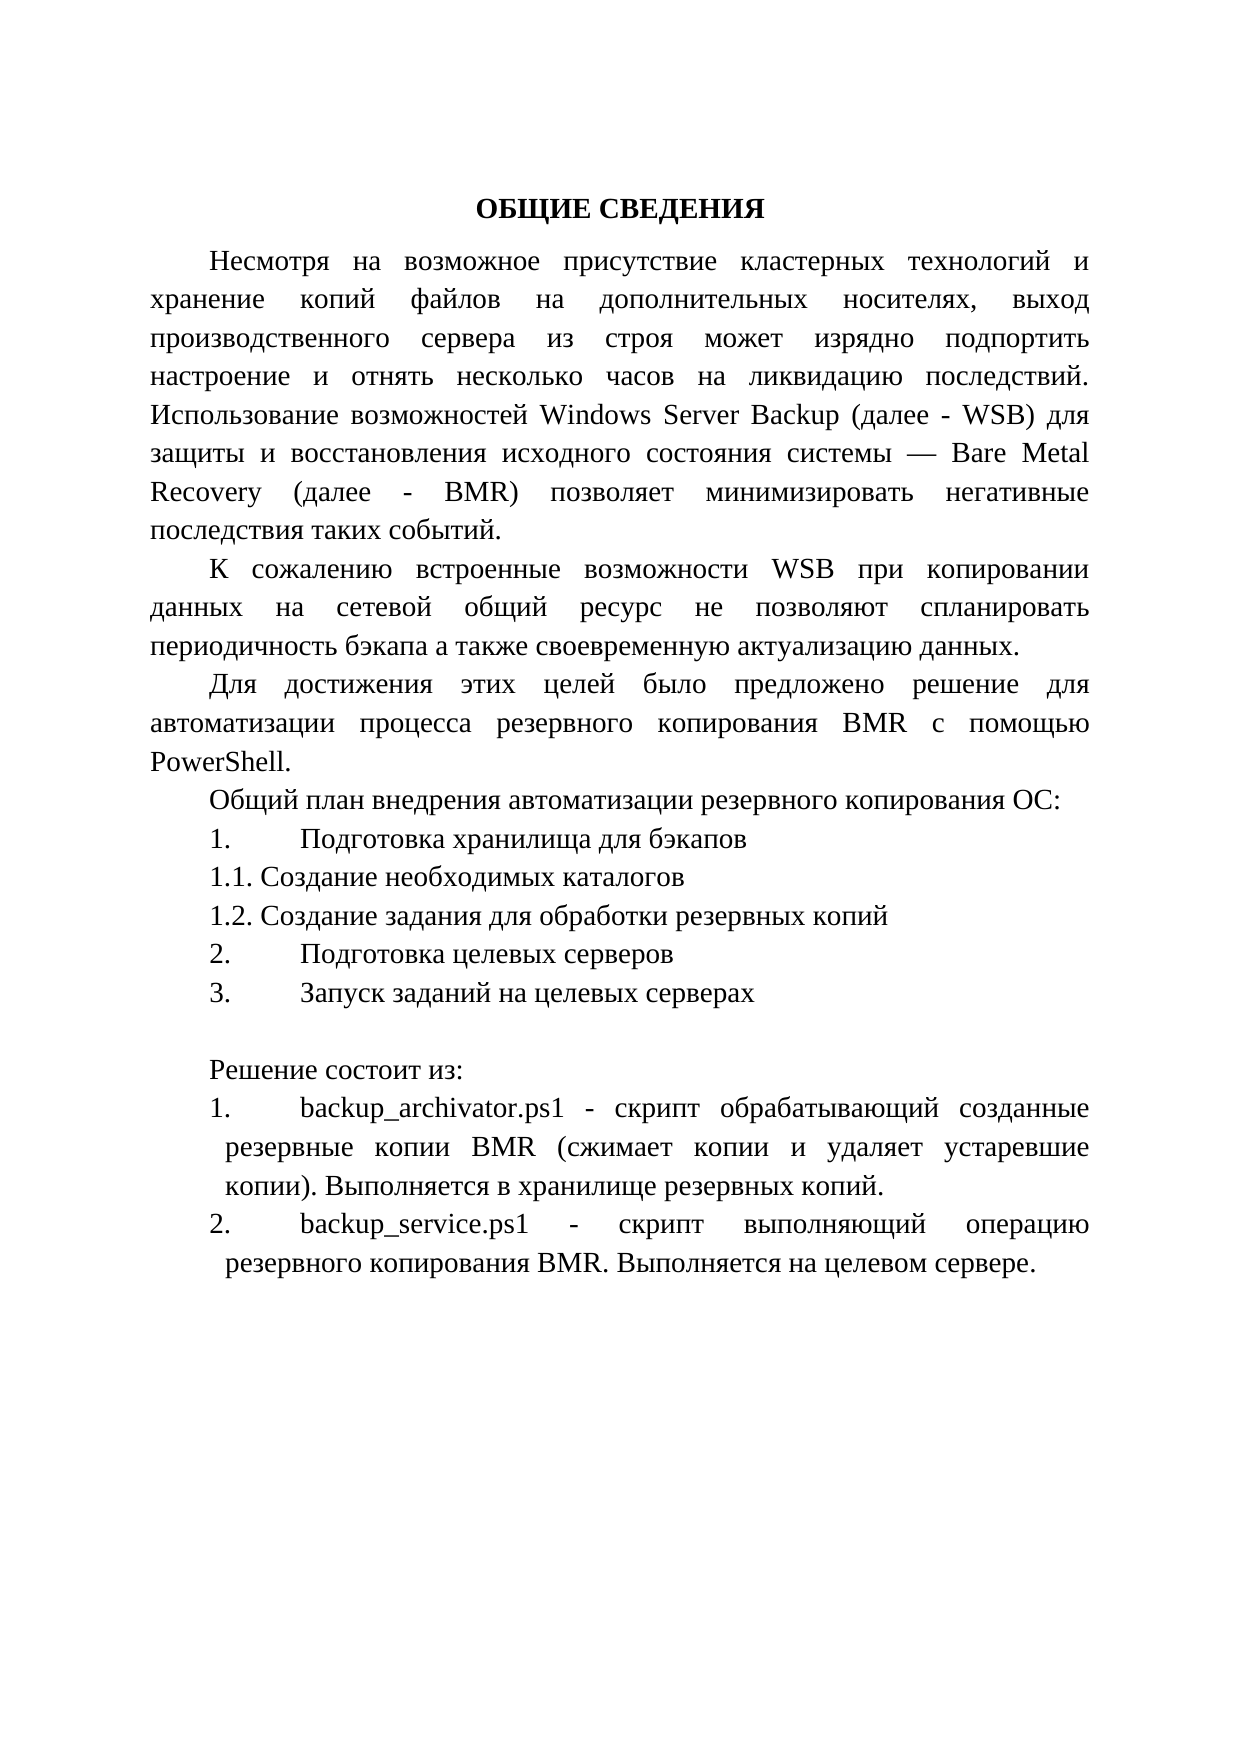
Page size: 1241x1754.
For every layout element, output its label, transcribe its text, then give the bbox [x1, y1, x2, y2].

list backup_archivator.ps1 - скрипт обрабатывающий созданные резервные копии BMR (сжимает копии и удаляет устаревшие копии). Выполняется в хранилище резервных копий. [209, 1091, 1090, 1201]
text 1.2. Создание задания для обработки резервных копий [209, 898, 1090, 931]
list Подготовка целевых серверов [209, 936, 1090, 970]
text К сожалению встроенные возможности WSB при копировании данных на сетевой общий ресурс не позволяют спланировать периодичность бэкапа а также своевременную актуализацию данных. [150, 551, 1090, 662]
text Решение состоит из: [150, 1052, 1090, 1086]
text Для достижения этих целей было предложено решение для автоматизации процесса резервного копирования BMR с помощью PowerShell. [150, 667, 1090, 777]
list Запуск заданий на целевых серверах [209, 975, 1090, 1008]
subtitle ОБЩИЕ СВЕДЕНИЯ [150, 192, 1090, 225]
text Несмотря на возможное присутствие кластерных технологий и хранение копий файлов на дополнительных носителях, выход производственного сервера из строя может изрядно подпортить настроение и отнять несколько часов на ликвидацию последствий. Использование возможностей Windows Server Backup (далее - WSB) для защиты и восстановления исходного состояния системы — Bare Metal Recovery (далее - BMR) позволяет минимизировать негативные последствия таких событий. [150, 243, 1090, 546]
list Подготовка хранилища для бэкапов [209, 821, 1090, 854]
text 1.1. Создание необходимых каталогов [209, 859, 1090, 893]
text Общий план внедрения автоматизации резервного копирования ОС: [150, 782, 1090, 816]
list backup_service.ps1 - скрипт выполняющий операцию резервного копирования BMR. Выполняется на целевом сервере. [209, 1206, 1090, 1278]
